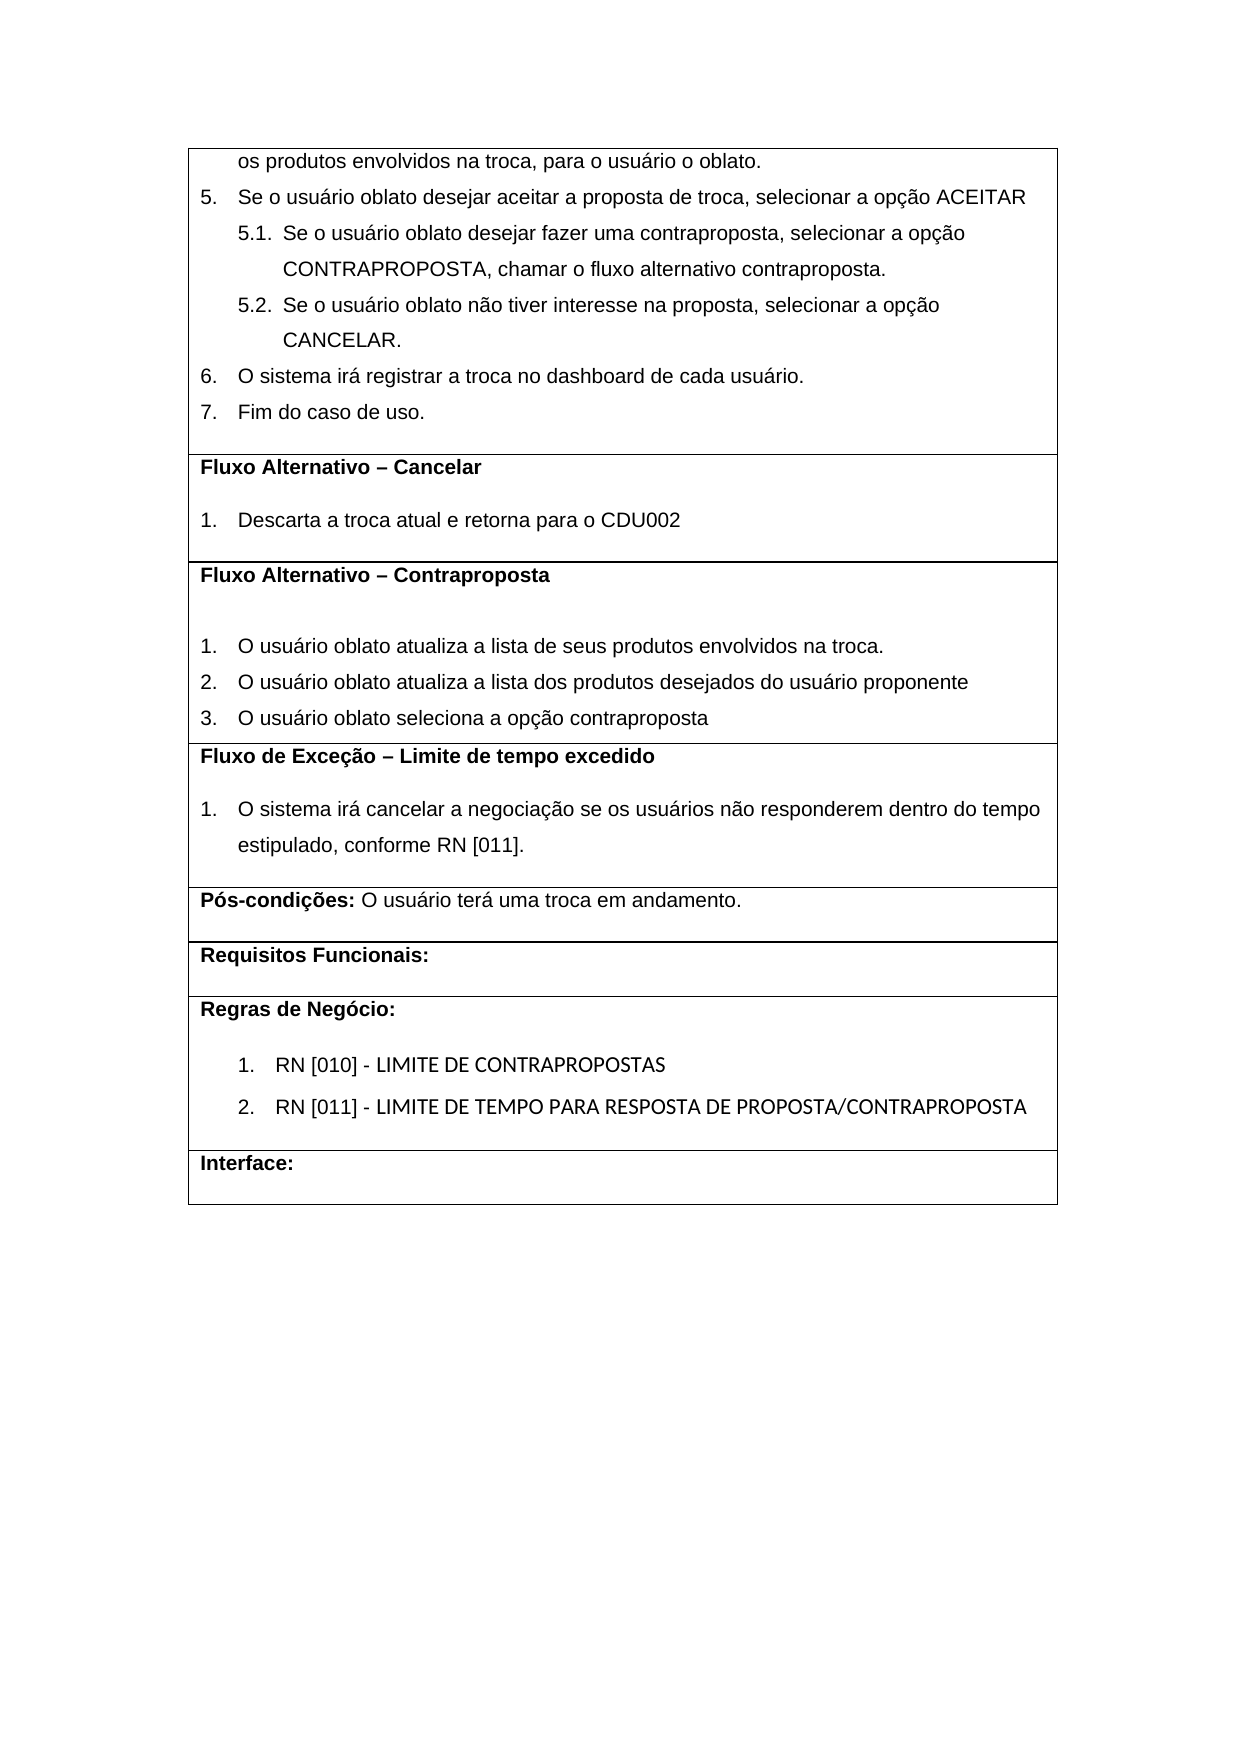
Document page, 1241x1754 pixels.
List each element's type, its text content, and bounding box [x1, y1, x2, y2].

table_cell Interface: [189, 1151, 1057, 1204]
table_cell Regras de Negócio: RN [010] - LIMITE DE CONTRAPROPOSTAS RN [011] - LIMITE DE TEMPO PARA RESPOSTA DE PROPOSTA/CONTRAPROPOSTA [189, 997, 1057, 1149]
table_cell Requisitos Funcionais: [189, 943, 1057, 996]
table_cell Fluxo Alternativo – Cancelar Descarta a troca atual e retorna para o CDU002 [189, 455, 1057, 561]
table_cell Pós-condições: O usuário terá uma troca em andamento. [189, 888, 1057, 941]
table_cell Fluxo Alternativo – Contraproposta O usuário oblato atualiza a lista de seus produtos envolvidos na troca. O usuário oblato atualiza a lista dos produtos desejados do usuário proponente O usuário oblato seleciona a opção contraproposta [189, 563, 1057, 743]
table_cell Fluxo de Exceção – Limite de tempo excedido O sistema irá cancelar a negociação se os usuários não responderem dentro do tempo estipulado, conforme RN [011]. [189, 744, 1057, 887]
